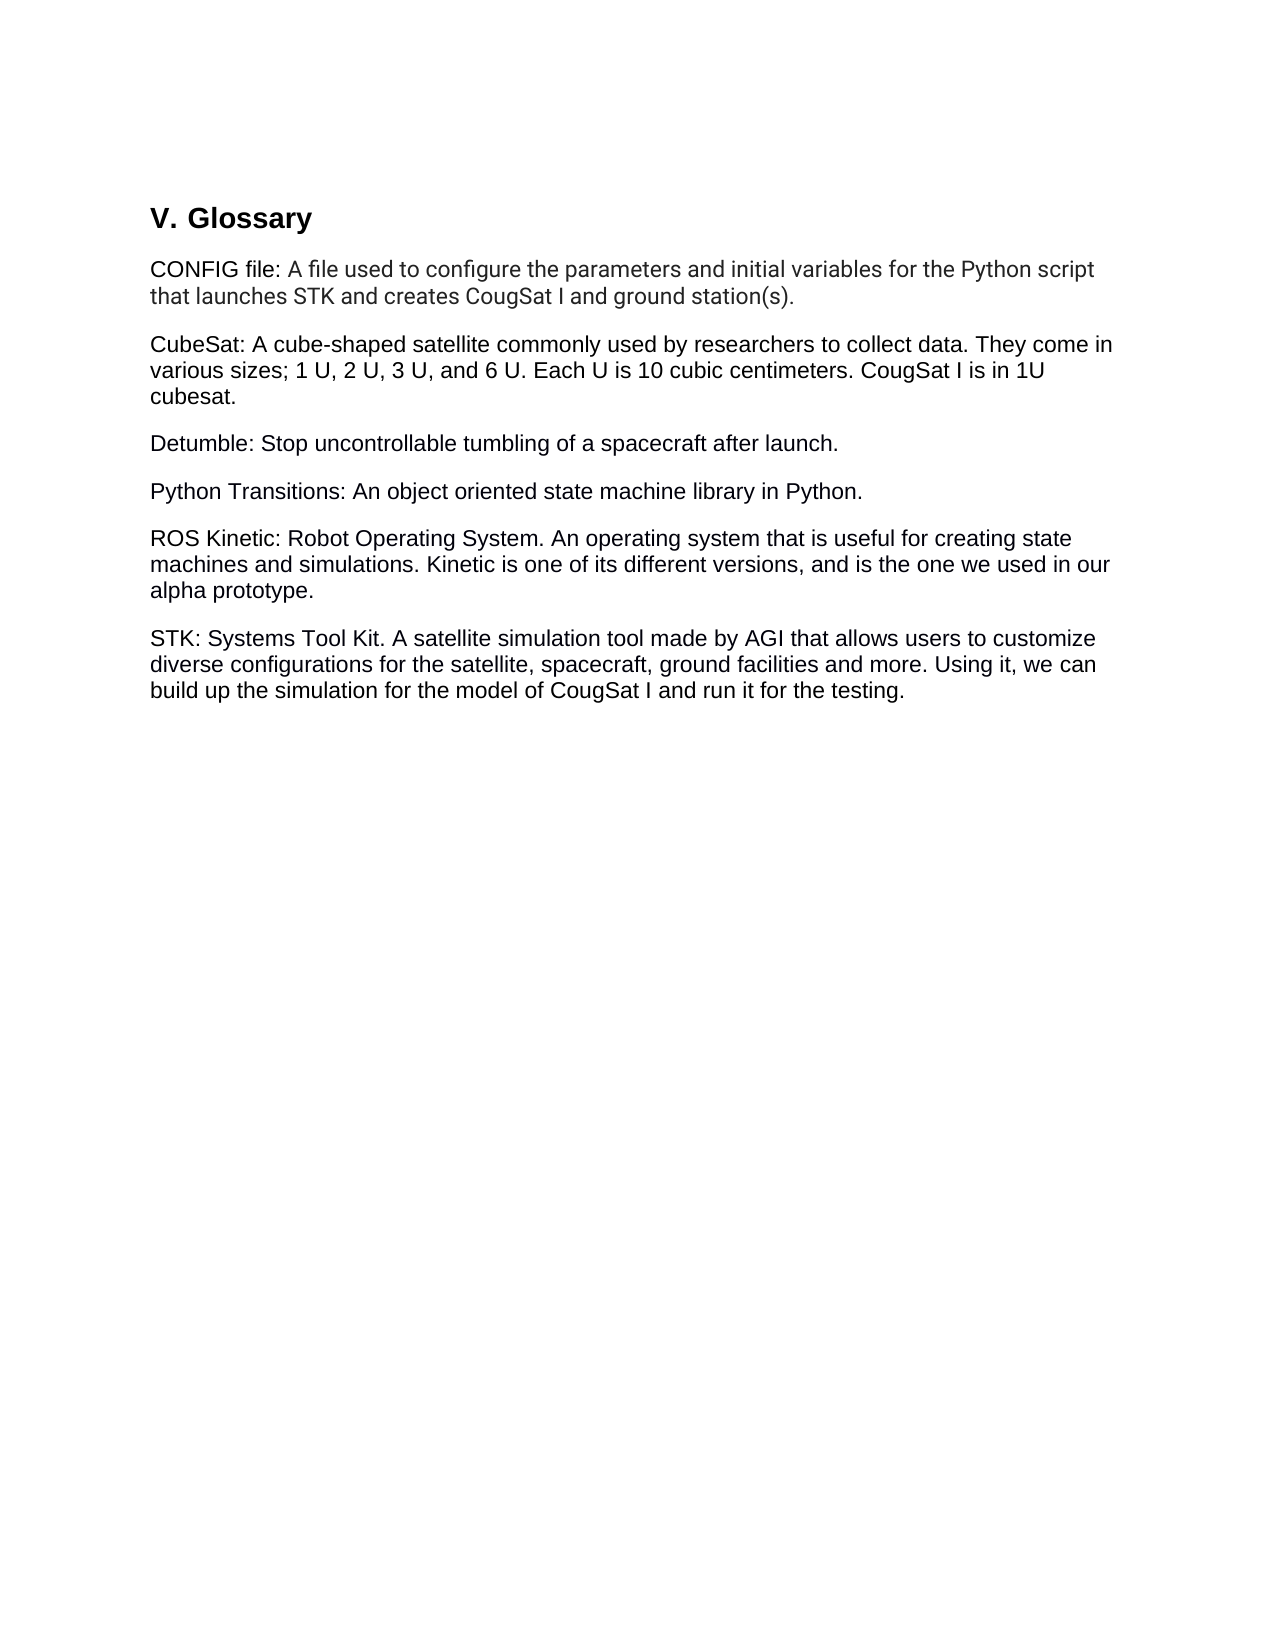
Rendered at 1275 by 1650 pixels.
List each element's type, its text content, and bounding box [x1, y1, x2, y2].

text Python Transitions: An object oriented state machine library in Python. [150, 478, 1125, 504]
text ROS Kinetic: Robot Operating System. An operating system that is useful for creating state machines and simulations. Kinetic is one of its different versions, and is the one we used in our alpha prototype. [150, 525, 1125, 604]
text CONFIG file: A file used to configure the parameters and initial variables for the Python script that launches STK and creates CougSat I and ground station(s). [796, 256, 1125, 310]
text Detumble: Stop uncontrollable tumbling of a spacecraft after launch. [150, 430, 1125, 457]
text STK: Systems Tool Kit. A satellite simulation tool made by AGI that allows users to customize diverse configurations for the satellite, spacecraft, ground facilities and more. Using it, we can build up the simulation for the model of CougSat I and run it for the testing. [150, 625, 1125, 704]
subtitle Glossary [150, 201, 1125, 235]
text CubeSat: A cube-shaped satellite commonly used by researchers to collect data. They come in various sizes; 1 U, 2 U, 3 U, and 6 U. Each U is 10 cubic centimeters. CougSat I is in 1U cubesat. [150, 331, 1125, 409]
